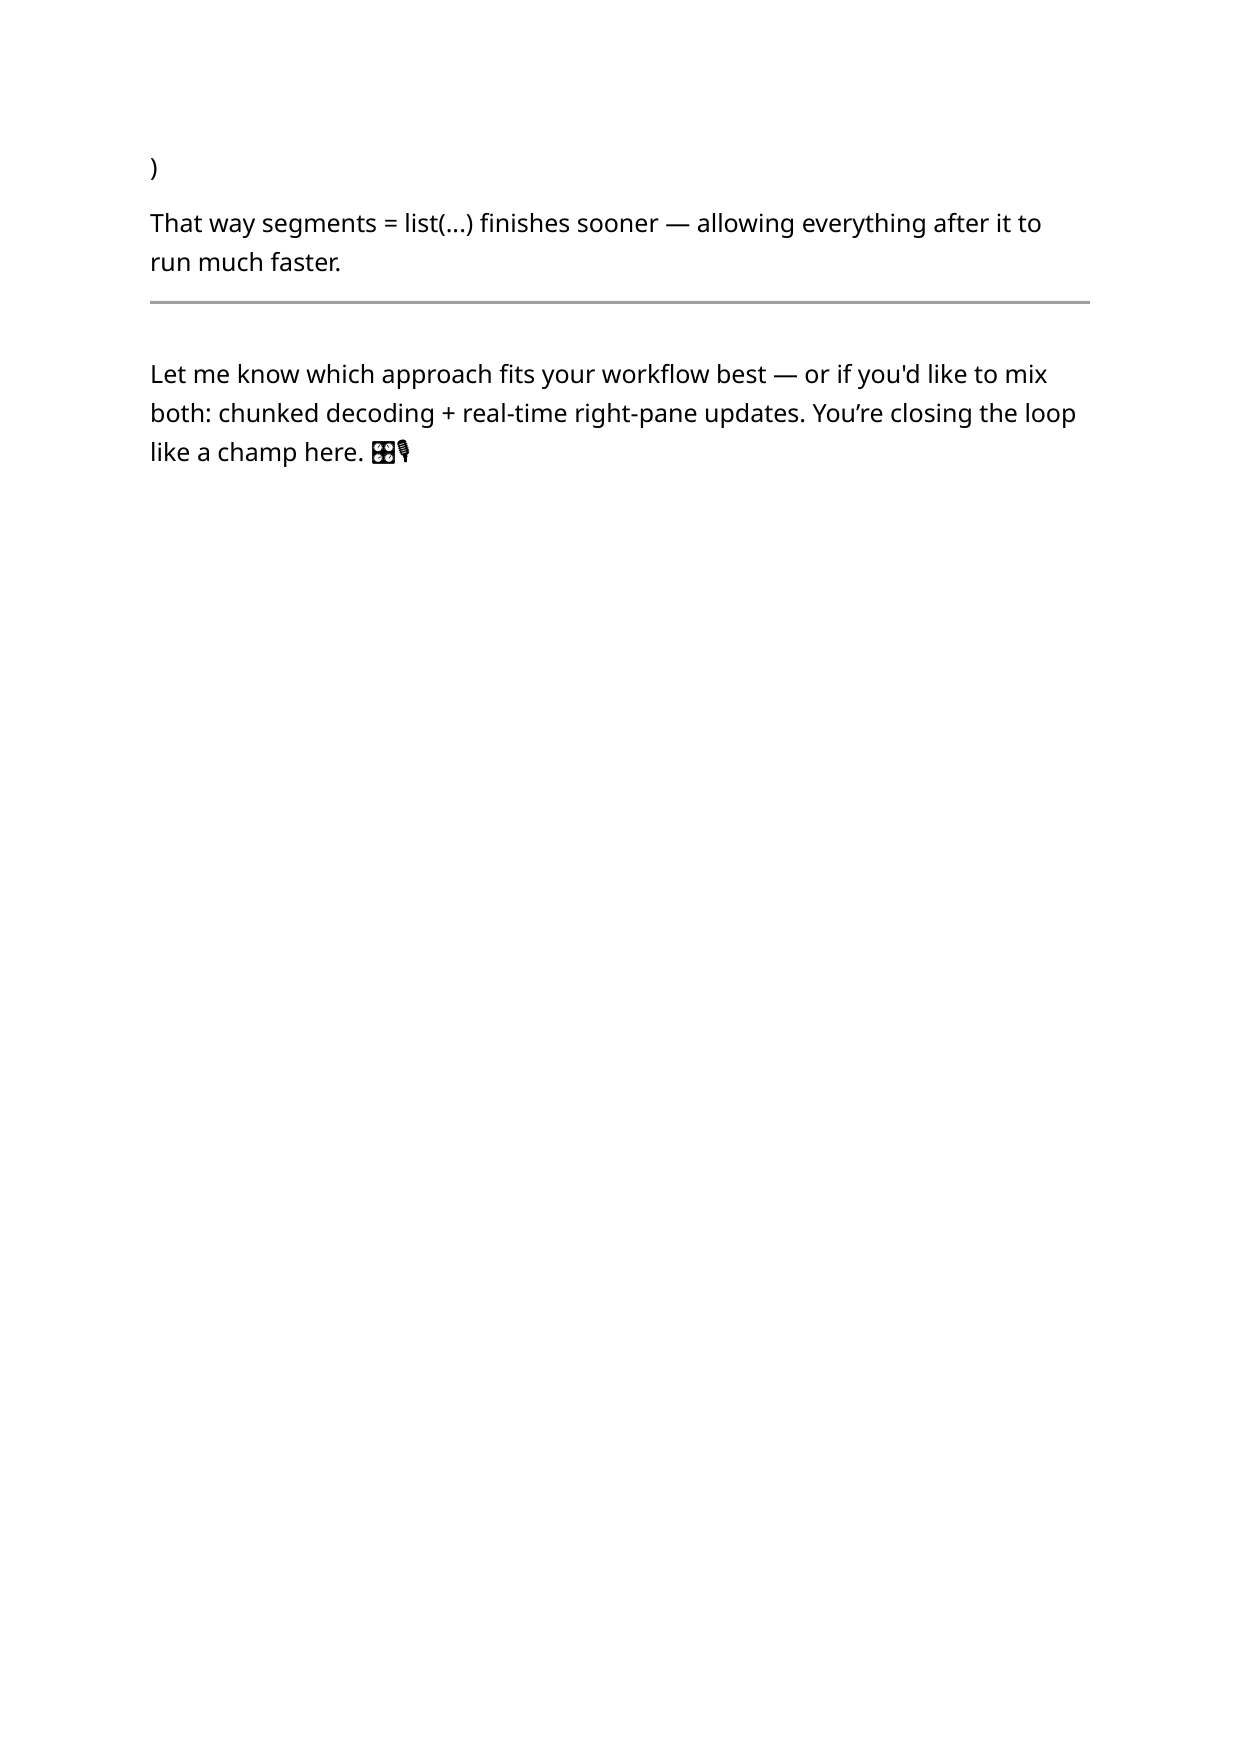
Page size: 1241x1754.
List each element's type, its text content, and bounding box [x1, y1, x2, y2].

text That way segments = list(...) finishes sooner — allowing everything after it to run much faster. [150, 206, 1090, 279]
text ) [150, 150, 1090, 184]
text Let me know which approach fits your workflow best — or if you'd like to mix both: chunked decoding + real-time right-pane updates. You’re closing the loop like a champ here. 🎛️🎙️✨ [150, 357, 1090, 469]
